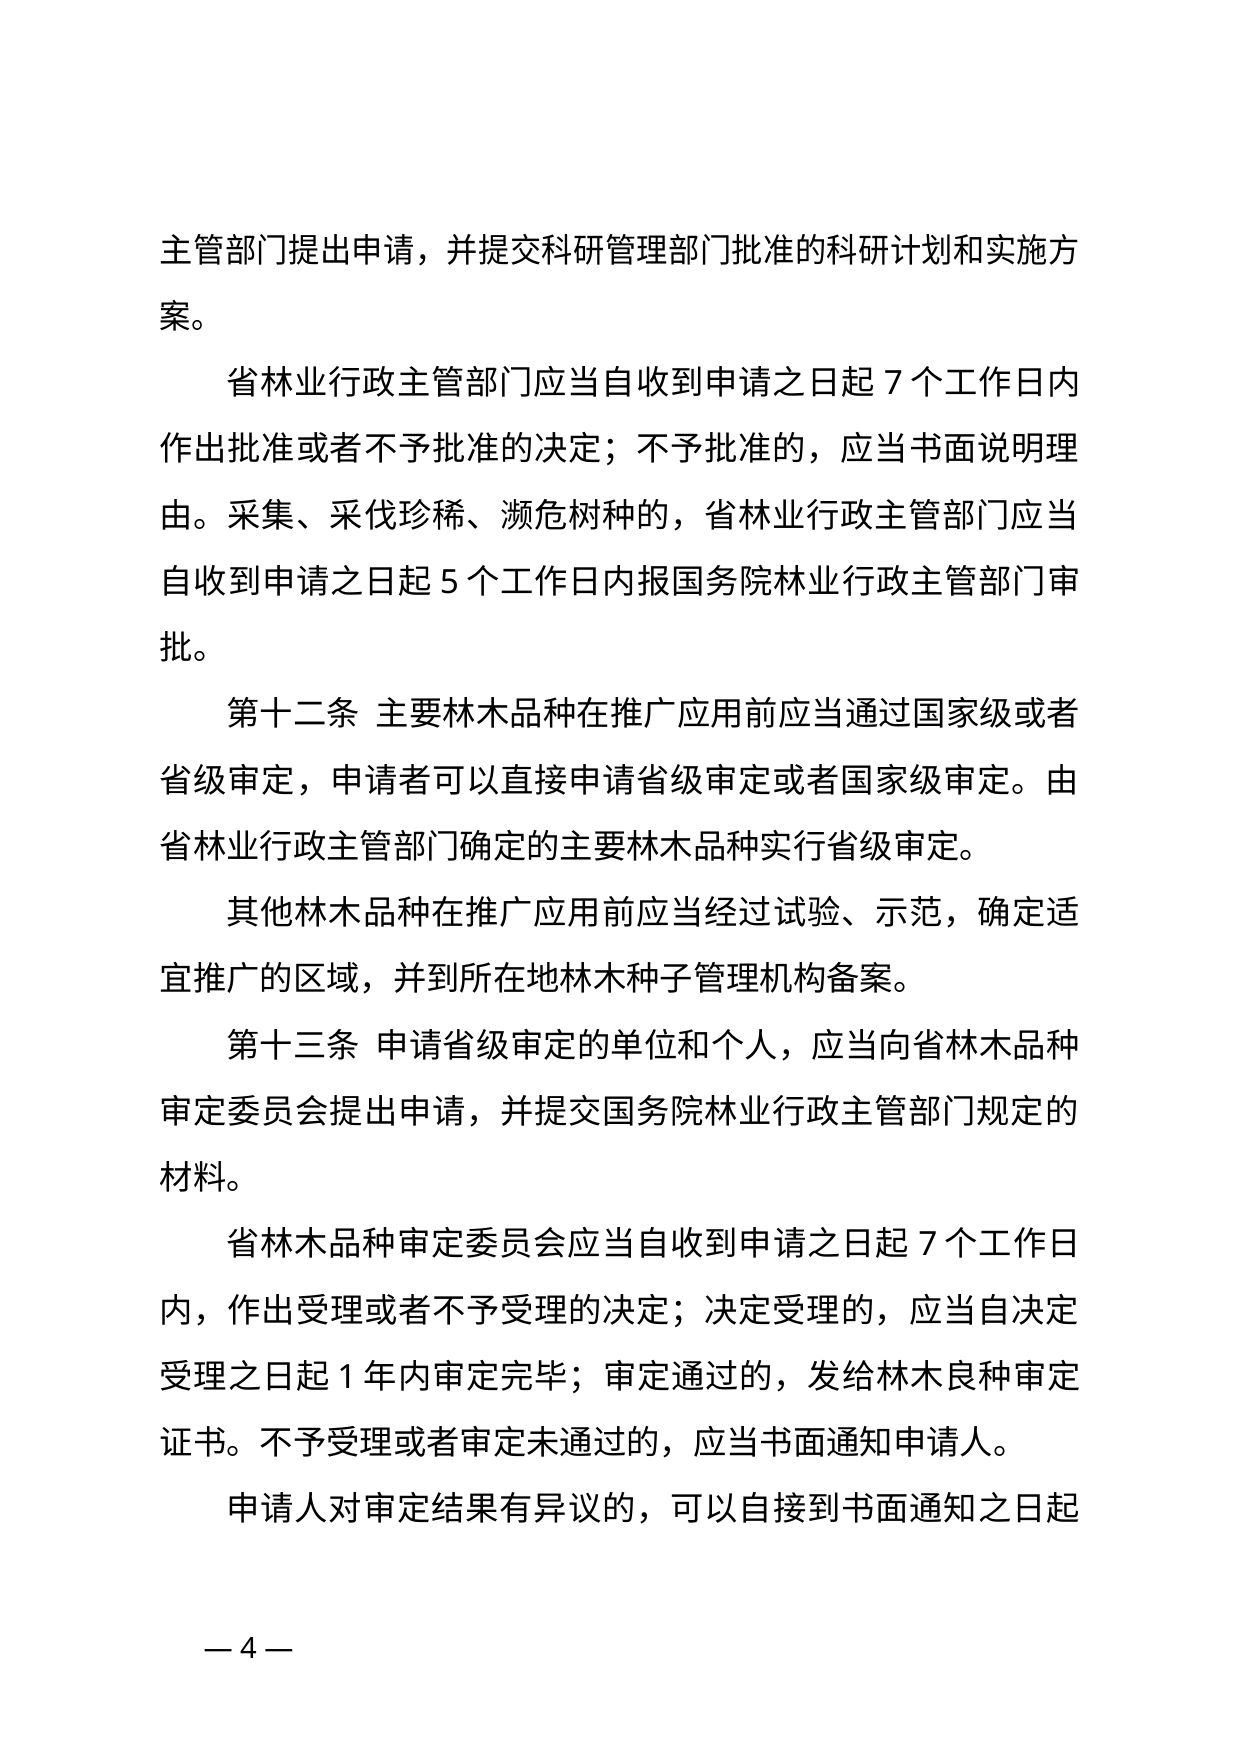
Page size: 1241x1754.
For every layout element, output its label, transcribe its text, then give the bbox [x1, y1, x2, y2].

text 省林业行政主管部门应当自收到申请之日起7个工作日内作出批准或者不予批准的决定；不予批准的，应当书面说明理由。采集、采伐珍稀、濒危树种的，省林业行政主管部门应当自收到申请之日起5个工作日内报国务院林业行政主管部门审批。 [159, 347, 1081, 678]
text 第十三条 申请省级审定的单位和个人，应当向省林木品种审定委员会提出申请，并提交国务院林业行政主管部门规定的材料。 [159, 1009, 1081, 1208]
text 第十二条 主要林木品种在推广应用前应当通过国家级或者省级审定，申请者可以直接申请省级审定或者国家级审定。由省林业行政主管部门确定的主要林木品种实行省级审定。 [159, 678, 1081, 877]
text 其他林木品种在推广应用前应当经过试验、示范，确定适宜推广的区域，并到所在地林木种子管理机构备案。 [159, 877, 1081, 1009]
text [159, 214, 1081, 347]
text 省林木品种审定委员会应当自收到申请之日起7个工作日内，作出受理或者不予受理的决定；决定受理的，应当自决定受理之日起1年内审定完毕；审定通过的，发给林木良种审定证书。不予受理或者审定未通过的，应当书面通知申请人。 [159, 1208, 1081, 1473]
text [159, 1473, 1081, 1539]
